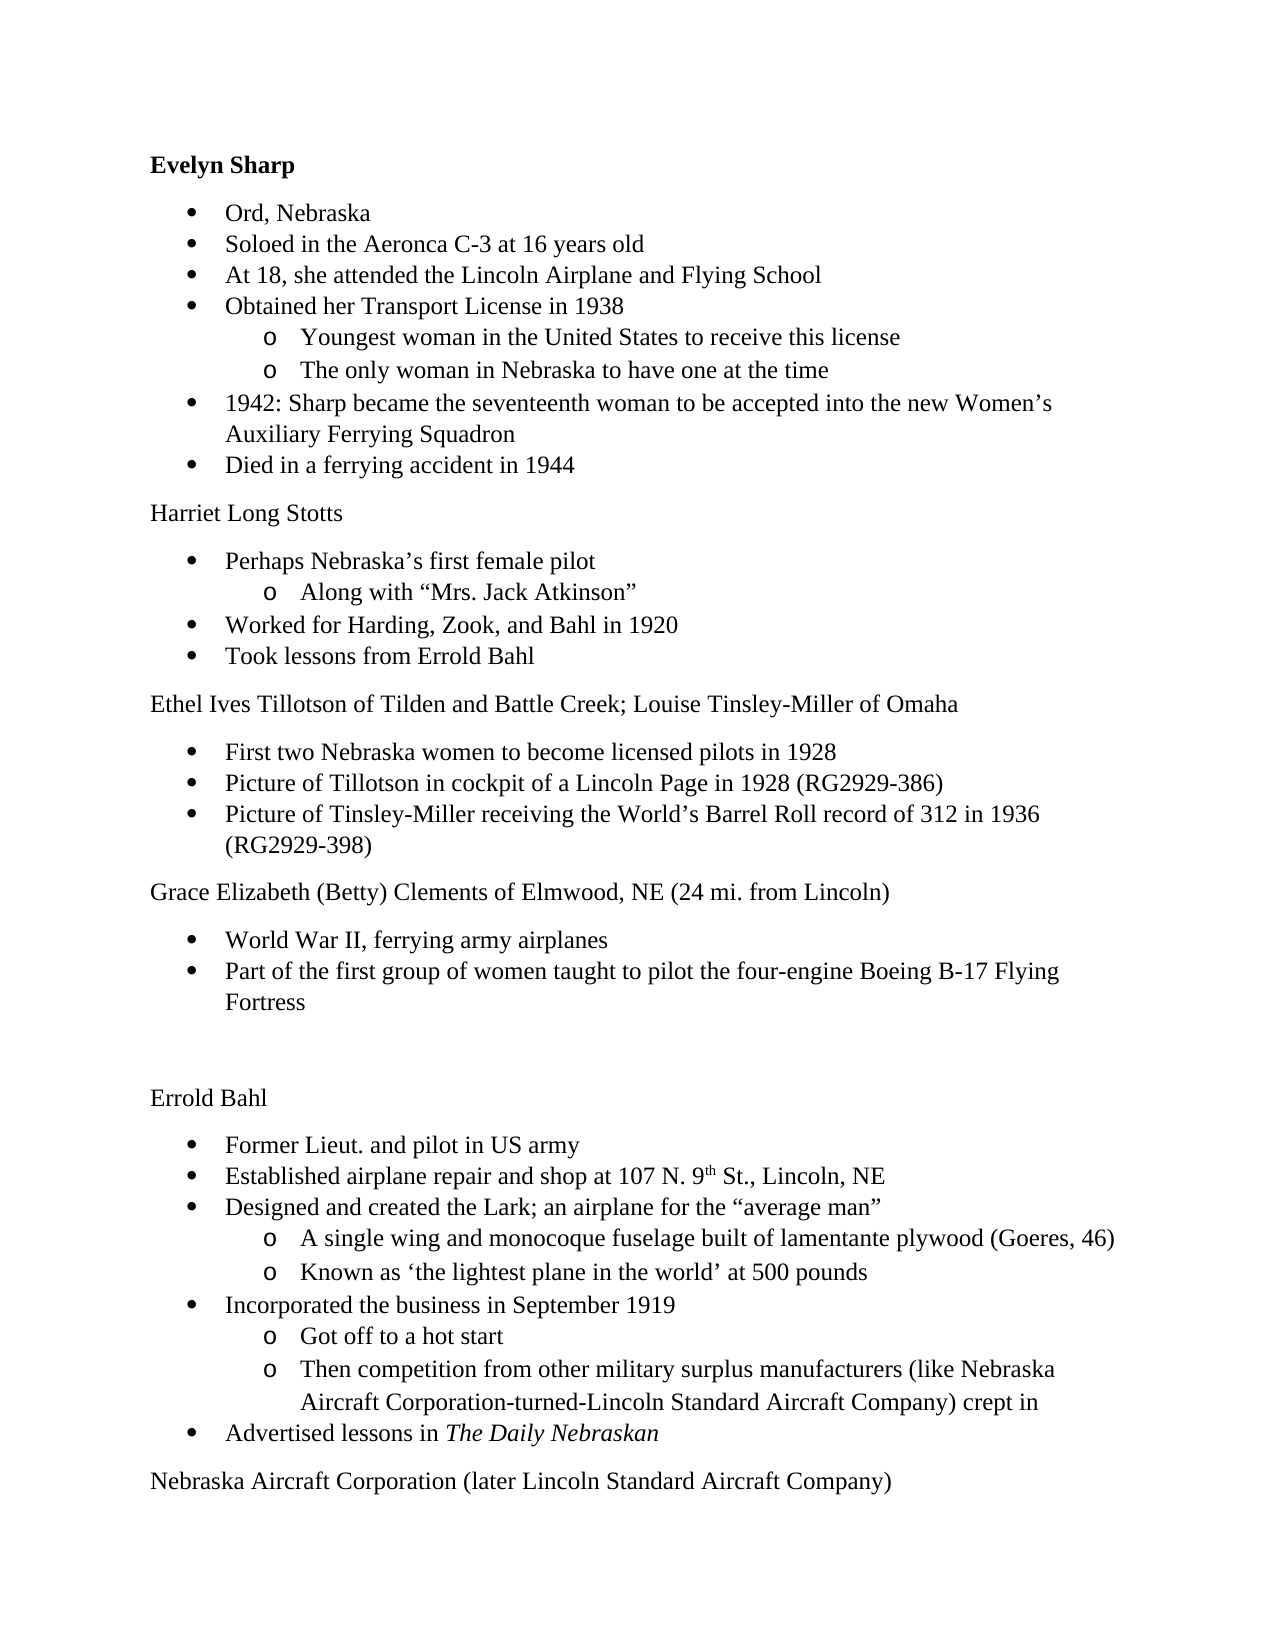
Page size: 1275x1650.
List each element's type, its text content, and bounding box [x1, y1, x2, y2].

list At 18, she attended the Lincoln Airplane and Flying School [187, 260, 1125, 288]
list Got off to a hot start [262, 1321, 1125, 1352]
list Soloed in the Aeronca C-3 at 16 years old [187, 229, 1125, 257]
text Evelyn Sharp [150, 150, 1125, 179]
text Errold Bahl [150, 1083, 1125, 1111]
list Then competition from other military surplus manufacturers (like Nebraska Aircraft Corporation-turned-Lincoln Standard Aircraft Company) crept in [262, 1354, 1125, 1416]
list Along with “Mrs. Jack Atkinson” [262, 577, 1125, 608]
list Designed and created the Lark; an airplane for the “average man” [187, 1192, 1125, 1221]
list Youngest woman in the United States to receive this license [262, 322, 1125, 353]
list Picture of Tillotson in cockpit of a Lincoln Page in 1928 (RG2929-386) [187, 768, 1125, 796]
list Established airplane repair and shop at 107 N. 9th St., Lincoln, NE [187, 1161, 1125, 1190]
list Former Lieut. and pilot in US army [187, 1130, 1125, 1159]
list A single wing and monocoque fuselage built of lamentante plywood (Goeres, 46) [262, 1223, 1125, 1254]
list Picture of Tinsley-Miller receiving the World’s Barrel Roll record of 312 in 1936 (RG2929-398) [187, 799, 1125, 858]
list Worked for Harding, Zook, and Bahl in 1920 [187, 610, 1125, 639]
list World War II, ferrying army airplanes [187, 925, 1125, 954]
list Known as ‘the lightest plane in the world’ at 500 pounds [262, 1257, 1125, 1287]
text Harriet Long Stotts [150, 498, 1125, 527]
list Obtained her Transport License in 1938 [187, 291, 1125, 319]
text Nebraska Aircraft Corporation (later Lincoln Standard Aircraft Company) [150, 1466, 1125, 1495]
list First two Nebraska women to become licensed pilots in 1928 [187, 737, 1125, 765]
text Ethel Ives Tillotson of Tilden and Battle Creek; Louise Tinsley-Miller of Omaha [150, 689, 1125, 718]
list Ord, Nebraska [187, 198, 1125, 226]
list Took lessons from Errold Bahl [187, 641, 1125, 670]
list Incorporated the business in September 1919 [187, 1290, 1125, 1319]
list Advertised lessons in The Daily Nebraskan [187, 1418, 1125, 1447]
text Grace Elizabeth (Betty) Clements of Elmwood, NE (24 mi. from Lincoln) [150, 877, 1125, 906]
list Died in a ferrying accident in 1944 [187, 450, 1125, 479]
list Part of the first group of women taught to pilot the four-engine Boeing B-17 Flying Fortress [187, 956, 1125, 1016]
list Perhaps Nebraska’s first female pilot [187, 546, 1125, 574]
list The only woman in Nebraska to have one at the time [262, 355, 1125, 386]
list 1942: Sharp became the seventeenth woman to be accepted into the new Women’s Auxiliary Ferrying Squadron [187, 388, 1125, 448]
